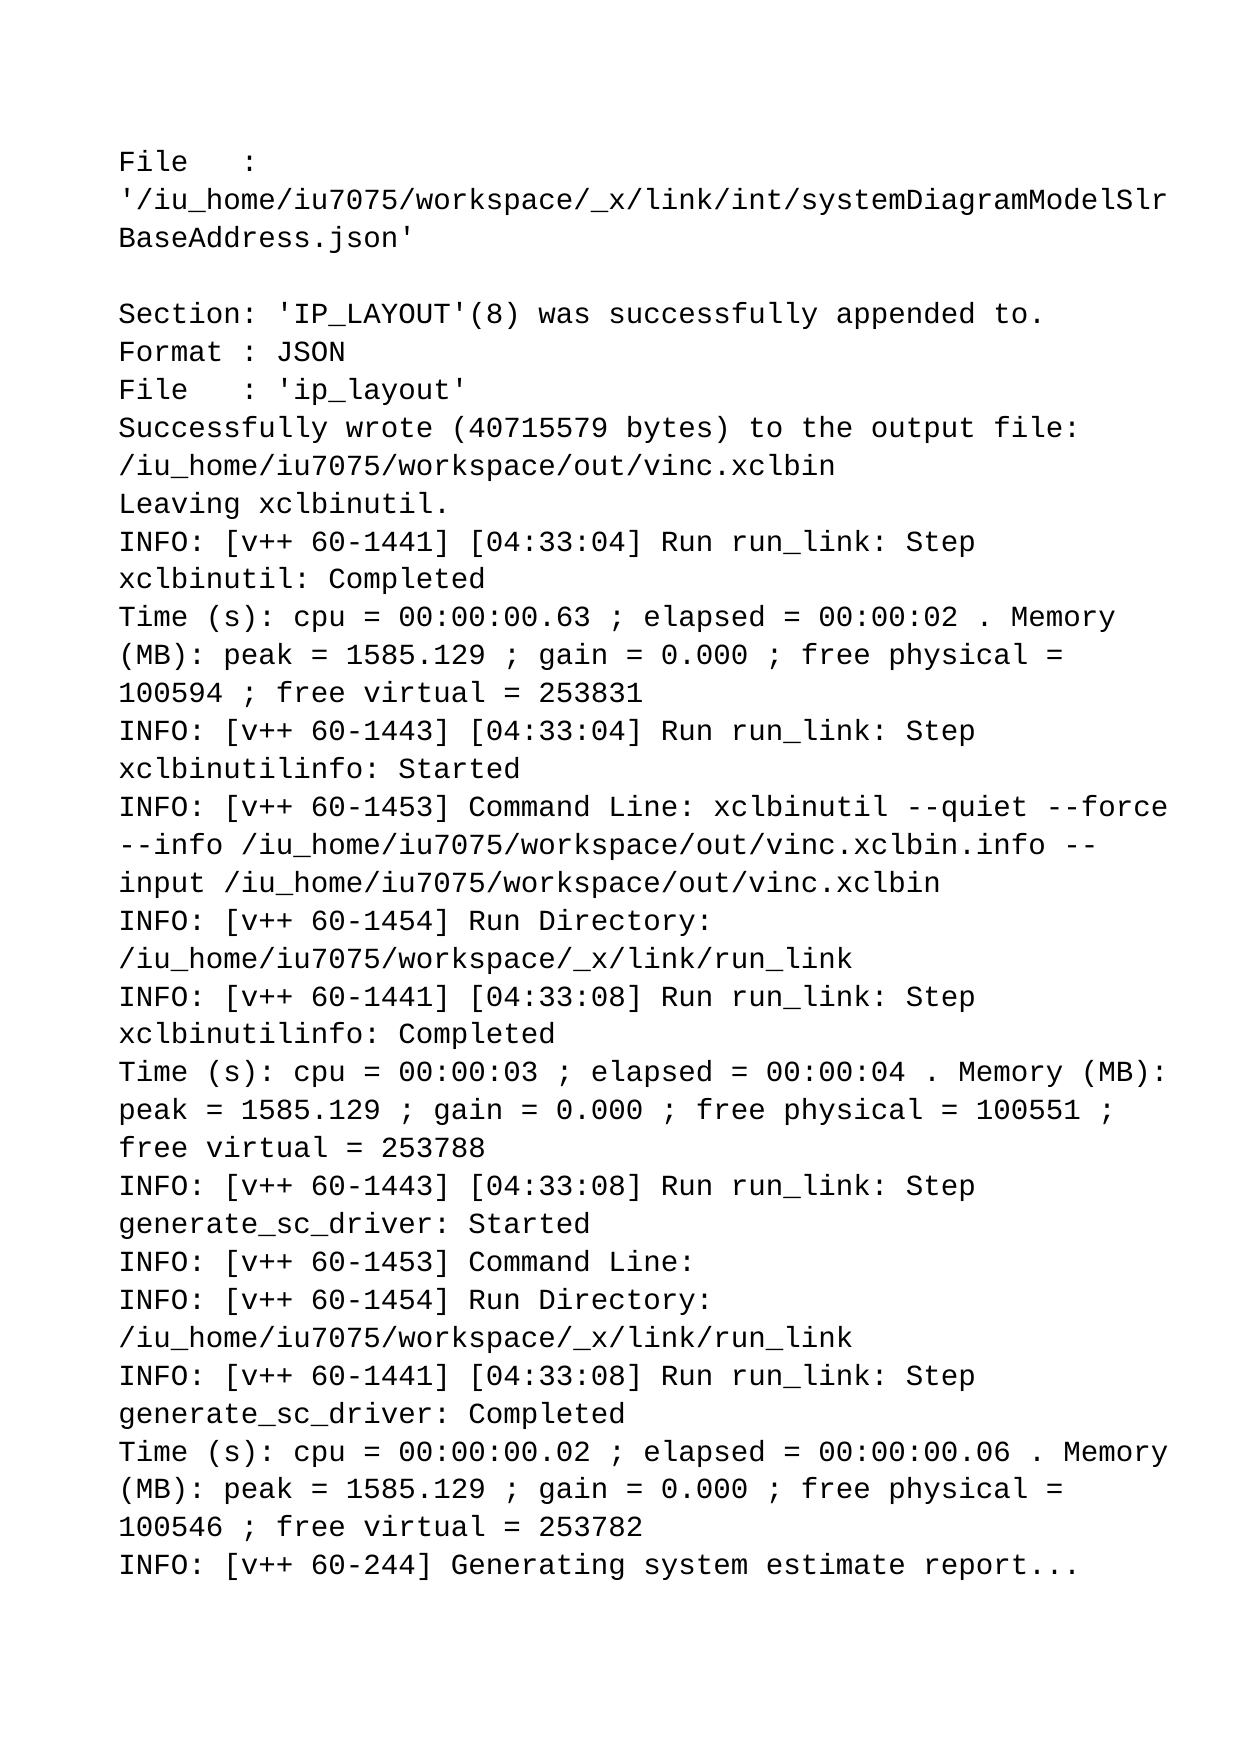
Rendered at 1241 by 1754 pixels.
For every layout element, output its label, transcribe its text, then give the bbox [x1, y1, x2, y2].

text Time (s): cpu = 00:00:00.63 ; elapsed = 00:00:02 . Memory (MB): peak = 1585.129 ; gain = 0.000 ; free physical = 100594 ; free virtual = 253831 [118, 603, 1181, 711]
text INFO: [v++ 60-1441] [04:33:04] Run run_link: Step xclbinutil: Completed [118, 527, 1181, 598]
text INFO: [v++ 60-1443] [04:33:04] Run run_link: Step xclbinutilinfo: Started [118, 716, 1181, 787]
text Time (s): cpu = 00:00:00.02 ; elapsed = 00:00:00.06 . Memory (MB): peak = 1585.129 ; gain = 0.000 ; free physical = 100546 ; free virtual = 253782 [118, 1437, 1181, 1546]
text Section: 'IP_LAYOUT'(8) was successfully appended to. [118, 299, 1181, 332]
text INFO: [v++ 60-1454] Run Directory: /iu_home/iu7075/workspace/_x/link/run_link [118, 1285, 1181, 1356]
text INFO: [v++ 60-1453] Command Line: xclbinutil --quiet --force --info /iu_home/iu7075/workspace/out/vinc.xclbin.info --input /iu_home/iu7075/workspace/out/vinc.xclbin [118, 792, 1181, 901]
text INFO: [v++ 60-1454] Run Directory: /iu_home/iu7075/workspace/_x/link/run_link [118, 906, 1181, 977]
text Successfully wrote (40715579 bytes) to the output file: /iu_home/iu7075/workspace/out/vinc.xclbin [118, 413, 1181, 484]
text Format : JSON [118, 337, 1181, 370]
text INFO: [v++ 60-1443] [04:33:08] Run run_link: Step generate_sc_driver: Started [118, 1171, 1181, 1242]
text INFO: [v++ 60-1441] [04:33:08] Run run_link: Step xclbinutilinfo: Completed [118, 982, 1181, 1053]
text Leaving xclbinutil. [118, 489, 1181, 522]
text INFO: [v++ 60-1453] Command Line: [118, 1247, 1181, 1280]
text File : 'ip_layout' [118, 375, 1181, 408]
text INFO: [v++ 60-1441] [04:33:08] Run run_link: Step generate_sc_driver: Completed [118, 1361, 1181, 1432]
text File : '/iu_home/iu7075/workspace/_x/link/int/systemDiagramModelSlrBaseAddress.json' [118, 148, 1181, 256]
text Time (s): cpu = 00:00:03 ; elapsed = 00:00:04 . Memory (MB): peak = 1585.129 ; gain = 0.000 ; free physical = 100551 ; free virtual = 253788 [118, 1058, 1181, 1166]
text INFO: [v++ 60-244] Generating system estimate report... [118, 1551, 1181, 1583]
